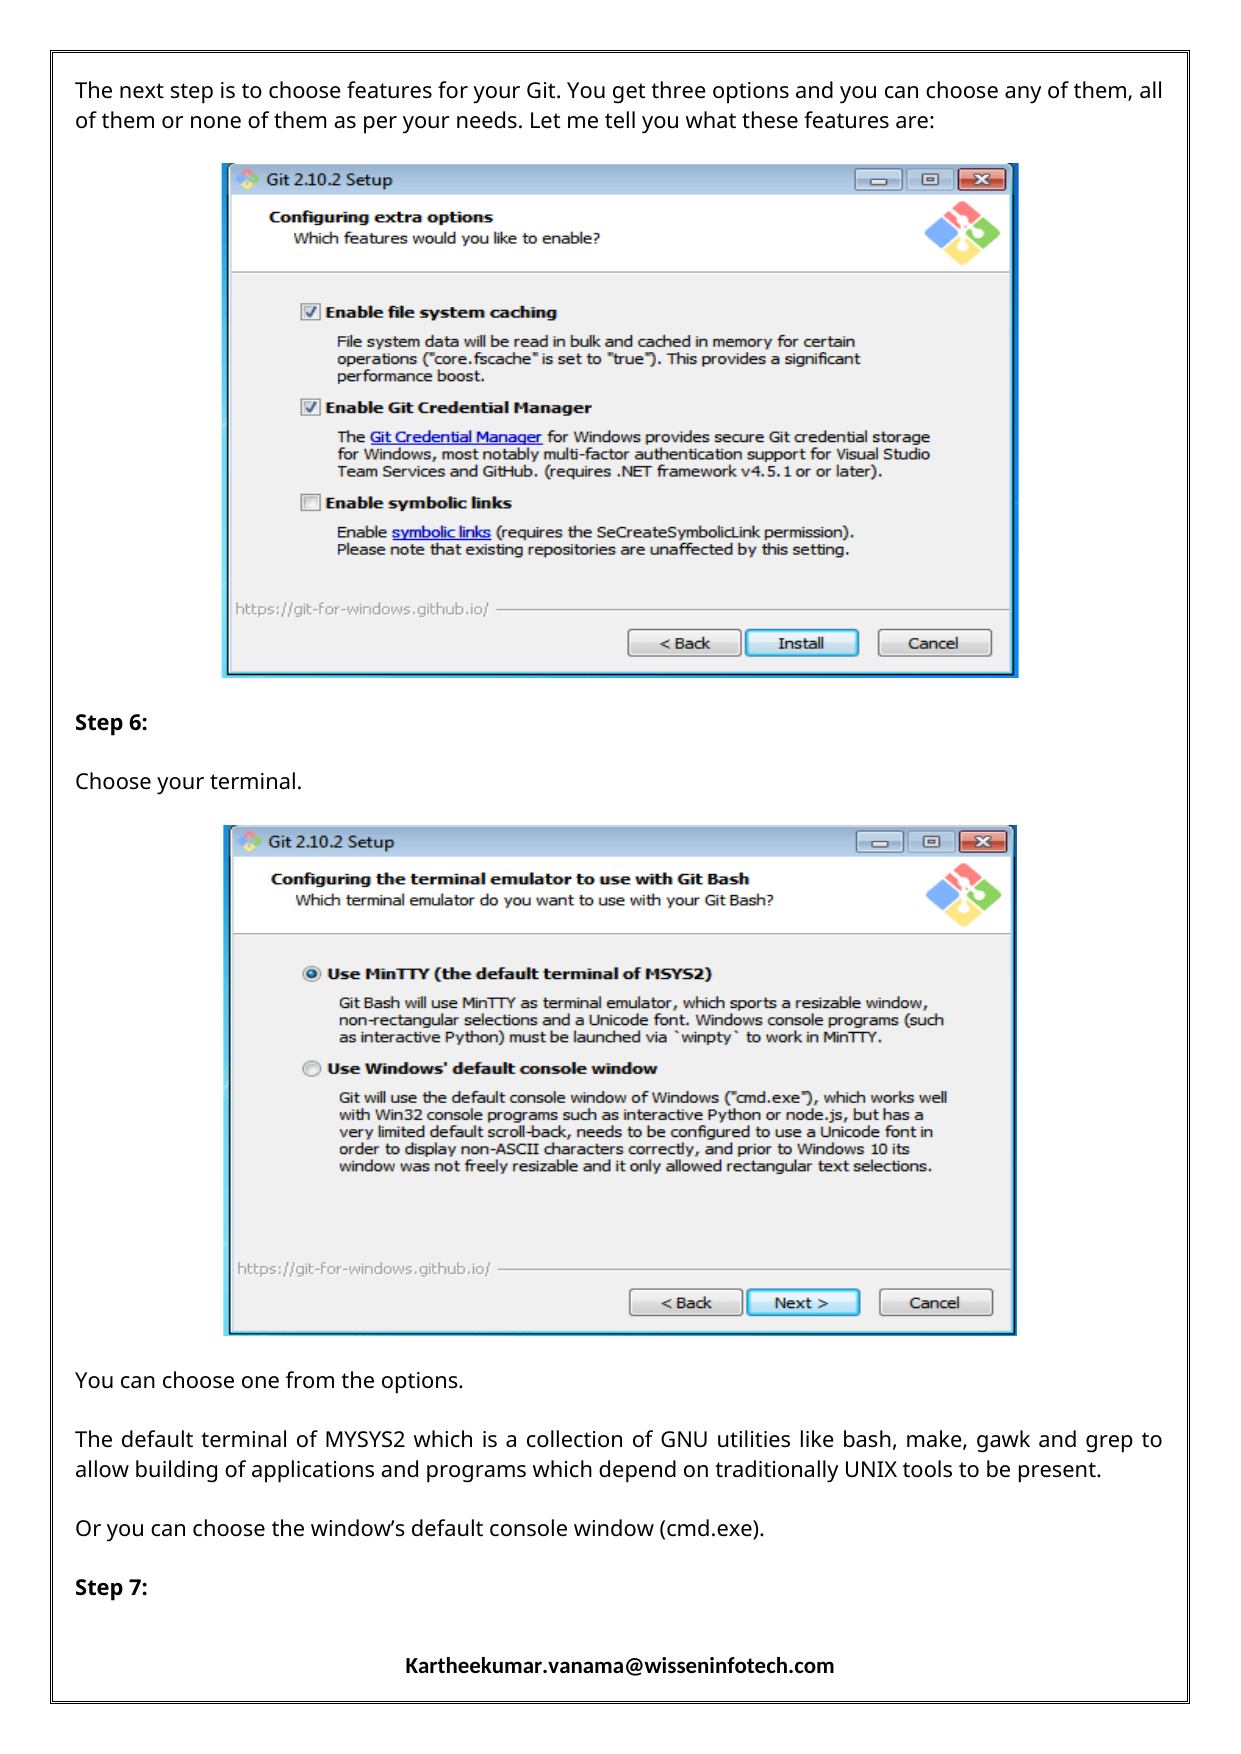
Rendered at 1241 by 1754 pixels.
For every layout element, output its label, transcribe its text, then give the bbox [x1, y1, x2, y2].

text Or you can choose the window’s default console window (cmd.exe). [75, 1513, 1165, 1542]
picture [221, 163, 1019, 678]
text The next step is to choose features for your Git. You get three options and you can choose any of them, all of them or none of them as per your needs. Let me tell you what these features are: [75, 75, 1165, 134]
text Step 7: [75, 1572, 1165, 1601]
text Step 6: [75, 707, 1165, 737]
text The default terminal of MYSYS2 which is a collection of GNU utilities like bash, make, gawk and grep to allow building of applications and programs which depend on traditionally UNIX tools to be present. [75, 1424, 1165, 1483]
text Choose your terminal. [75, 766, 1165, 796]
text You can choose one from the options. [75, 1365, 1165, 1395]
picture [223, 825, 1017, 1336]
